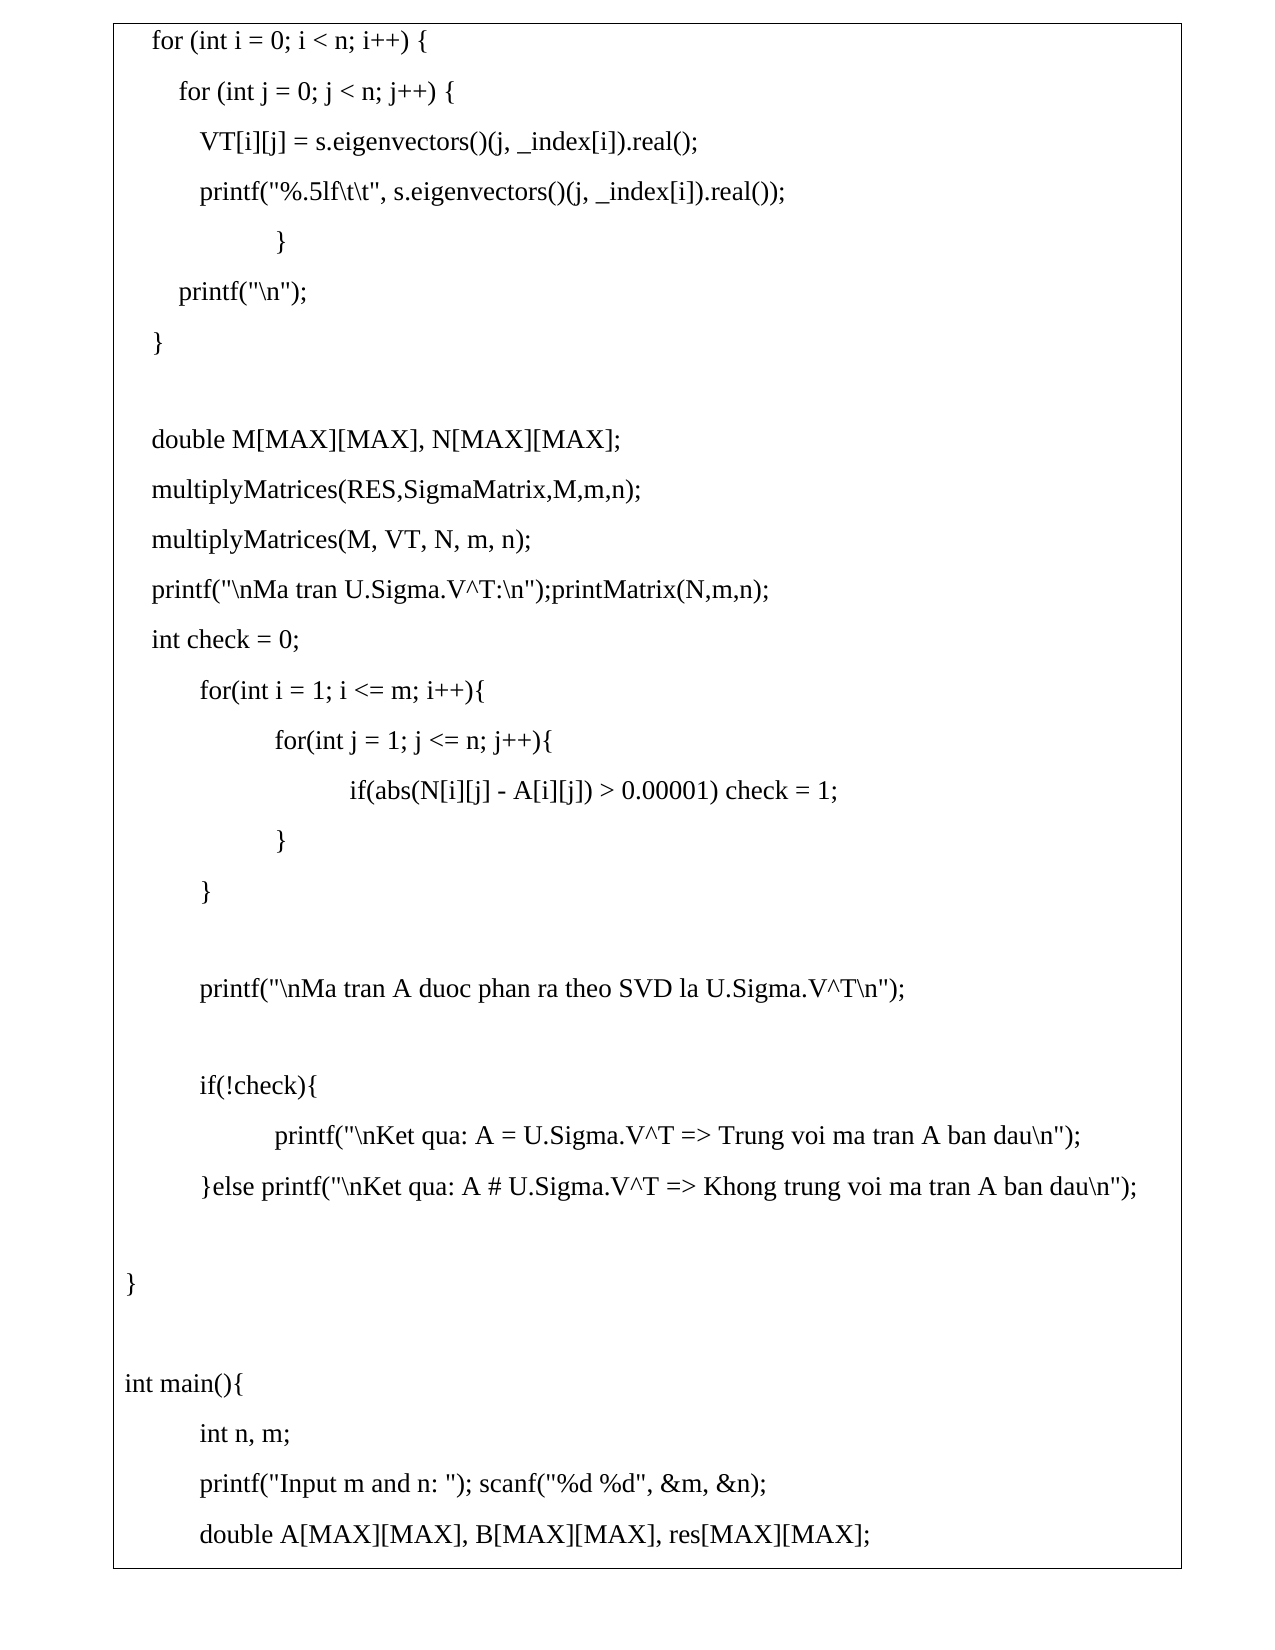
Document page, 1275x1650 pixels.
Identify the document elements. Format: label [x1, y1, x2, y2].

table_header [114, 24, 1181, 1568]
